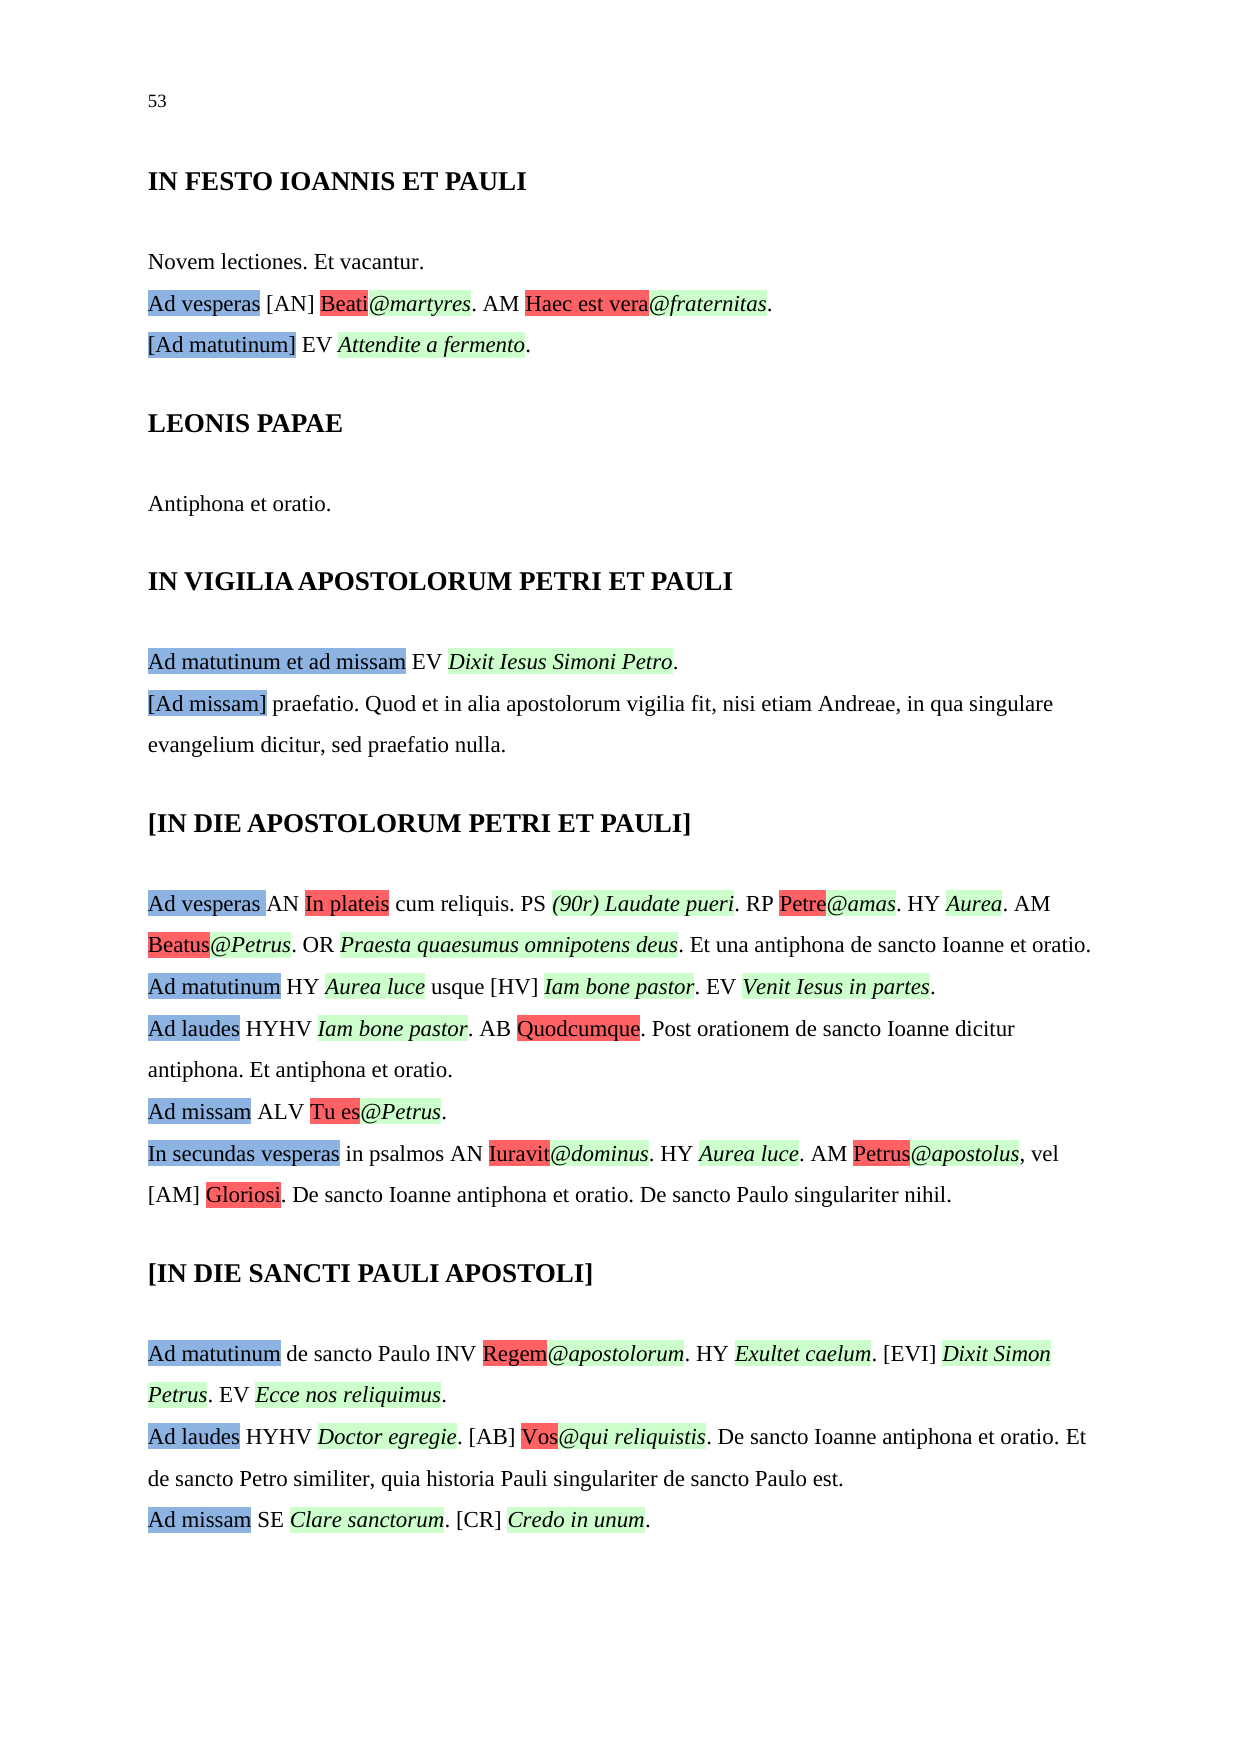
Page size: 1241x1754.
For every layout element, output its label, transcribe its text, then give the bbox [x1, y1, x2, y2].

text Antiphona et oratio. [148, 478, 1093, 519]
text [Ad matutinum] EV Attendite a fermento. [148, 319, 1093, 361]
text Ad matutinum HY Aurea luce usque [HV] Iam bone pastor. EV Venit Iesus in partes. [148, 961, 1093, 1003]
text In secundas vesperas in psalmos AN Iuravit@dominus. HY Aurea luce. AM Petrus@apostolus, vel [AM] Gloriosi. De sancto Ioanne antiphona et oratio. De sancto Paulo singulariter nihil. [148, 1128, 1093, 1211]
subtitle [IN DIE APOSTOLORUM PETRI ET PAULI] [148, 799, 1093, 840]
text Novem lectiones. Et vacantur. [148, 236, 1093, 278]
text Ad laudes HYHV Doctor egregie. [AB] Vos@qui reliquistis. De sancto Ioanne antiphona et oratio. Et de sancto Petro similiter, quia historia Pauli singulariter de sancto Paulo est. [148, 1411, 1093, 1494]
text Ad missam ALV Tu es@Petrus. [148, 1086, 1093, 1128]
text Ad matutinum de sancto Paulo INV Regem@apostolorum. HY Exultet caelum. [EVI] Dixit Simon Petrus. EV Ecce nos reliquimus. [148, 1328, 1093, 1411]
text Ad laudes HYHV Iam bone pastor. AB Quodcumque. Post orationem de sancto Ioanne dicitur antiphona. Et antiphona et oratio. [148, 1003, 1093, 1086]
subtitle LEONIS PAPAE [148, 399, 1093, 440]
text Ad matutinum et ad missam EV Dixit Iesus Simoni Petro. [148, 636, 1093, 678]
subtitle IN VIGILIA APOSTOLORUM PETRI ET PAULI [148, 557, 1093, 599]
text [Ad missam] praefatio. Quod et in alia apostolorum vigilia fit, nisi etiam Andreae, in qua singulare evangelium dicitur, sed praefatio nulla. [148, 678, 1093, 761]
text Ad vesperas [AN] Beati@martyres. AM Haec est vera@fraternitas. [148, 278, 1093, 319]
text Ad vesperas AN In plateis cum reliquis. PS (90r) Laudate pueri. RP Petre@amas. HY Aurea. AM Beatus@Petrus. OR Praesta quaesumus omnipotens deus. Et una antiphona de sancto Ioanne et oratio. [148, 878, 1093, 961]
subtitle IN FESTO IOANNIS ET PAULI [148, 157, 1093, 199]
text Ad missam SE Clare sanctorum. [CR] Credo in unum. [148, 1494, 1093, 1536]
subtitle [IN DIE SANCTI PAULI APOSTOLI] [148, 1249, 1093, 1290]
